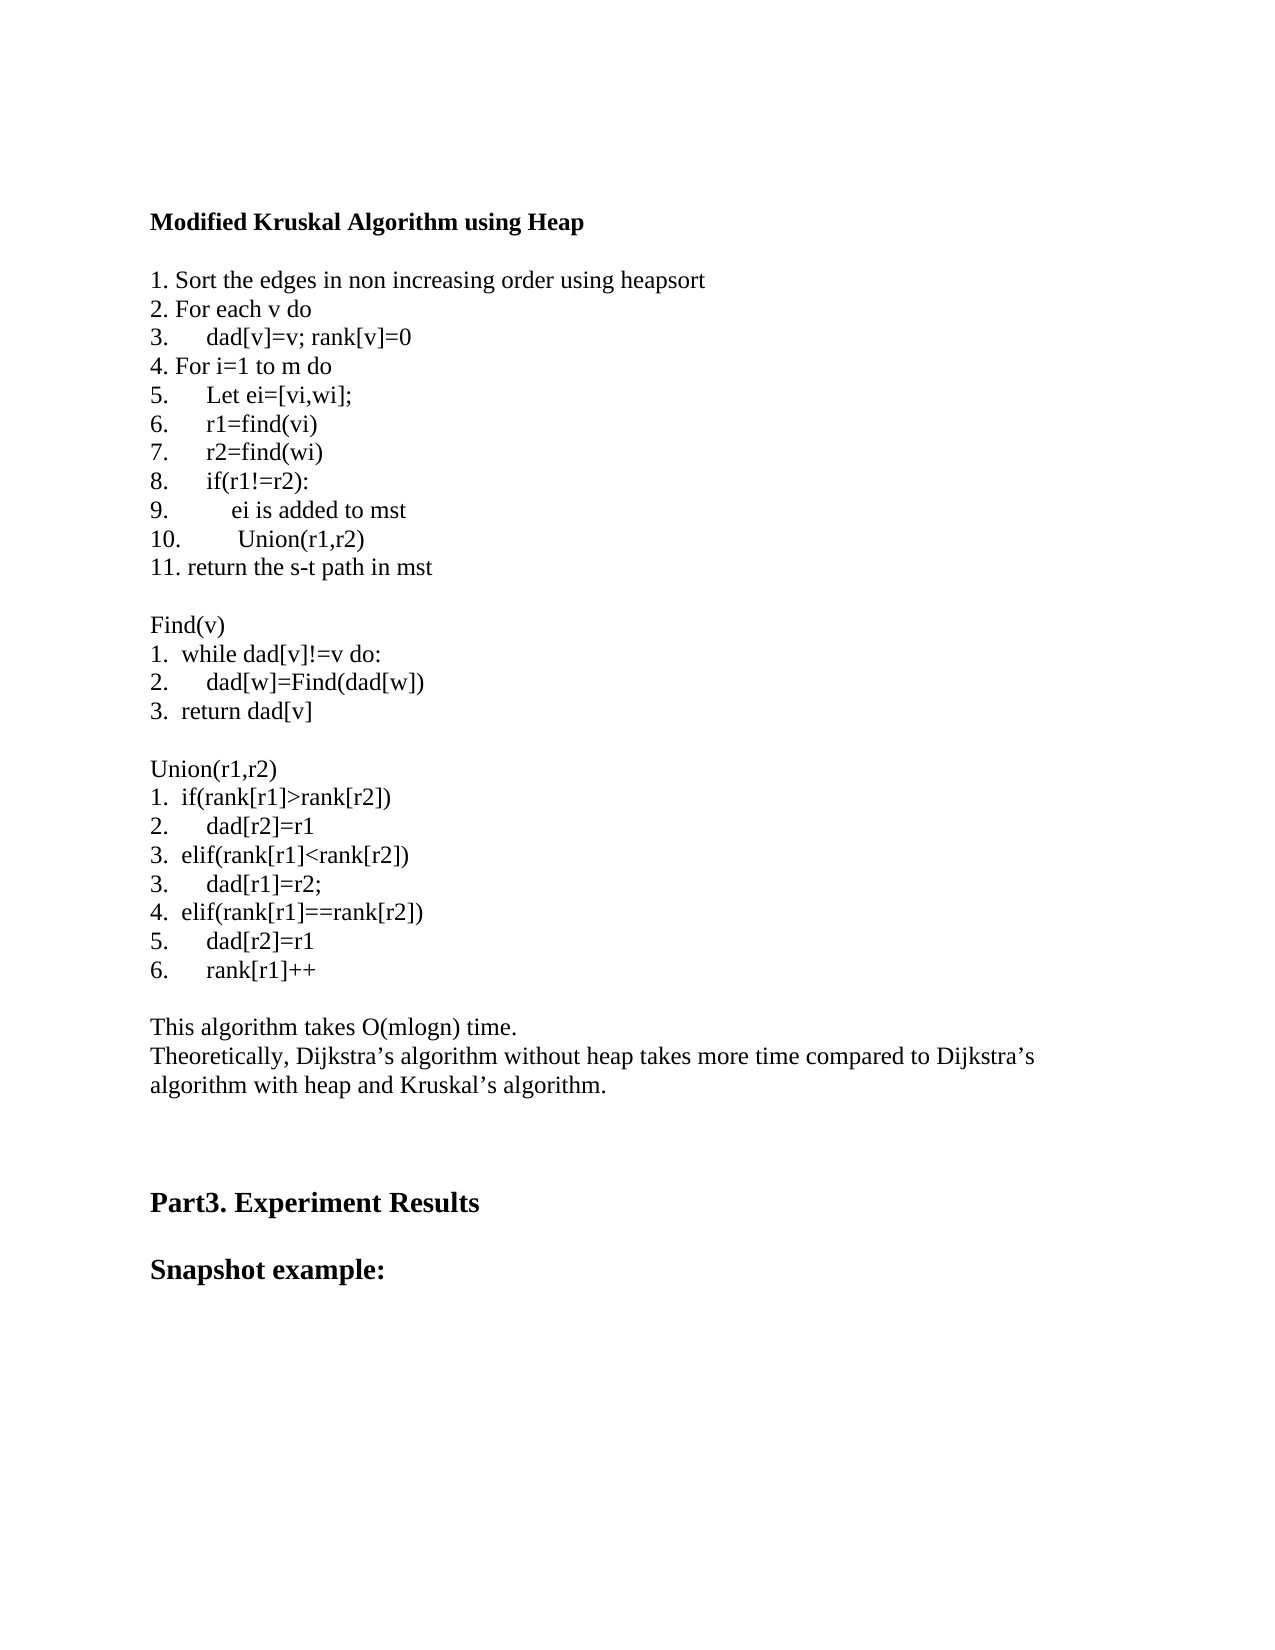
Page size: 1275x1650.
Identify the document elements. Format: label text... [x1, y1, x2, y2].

text Union(r1,r2) [150, 754, 1125, 782]
text 2. For each v do [150, 294, 1125, 322]
text 2. dad[r2]=r1 [150, 811, 1125, 840]
text 3. dad[r1]=r2; [150, 869, 1125, 897]
text Theoretically, Dijkstra’s algorithm without heap takes more time compared to Dijkstra’s algorithm with heap and Kruskal’s algorithm. [150, 1041, 1125, 1099]
text 6. rank[r1]++ [150, 955, 1125, 984]
text Modified Kruskal Algorithm using Heap [150, 207, 1125, 236]
text 5. dad[r2]=r1 [150, 926, 1125, 955]
text 8. if(r1!=r2): [150, 466, 1125, 495]
text 6. r1=find(vi) [150, 409, 1125, 437]
text 4. For i=1 to m do [150, 351, 1125, 380]
text 9. ei is added to mst [150, 495, 1125, 524]
text 1. if(rank[r1]>rank[r2]) [150, 782, 1125, 811]
text 5. Let ei=[vi,wi]; [150, 380, 1125, 409]
text 3. dad[v]=v; rank[v]=0 [150, 322, 1125, 351]
text 2. dad[w]=Find(dad[w]) [150, 667, 1125, 696]
text 1. while dad[v]!=v do: [150, 639, 1125, 667]
text 1. Sort the edges in non increasing order using heapsort [150, 265, 1125, 294]
text 10. Union(r1,r2) [150, 524, 1125, 552]
text This algorithm takes O(mlogn) time. [150, 1012, 1125, 1041]
text Snapshot example: [150, 1252, 1125, 1286]
text Find(v) [150, 610, 1125, 639]
text 4. elif(rank[r1]==rank[r2]) [150, 897, 1125, 926]
text 11. return the s-t path in mst [150, 552, 1125, 581]
text Part3. Experiment Results [150, 1185, 1125, 1218]
text 3. return dad[v] [150, 696, 1125, 725]
text 7. r2=find(wi) [150, 437, 1125, 466]
text 3. elif(rank[r1]<rank[r2]) [150, 840, 1125, 869]
